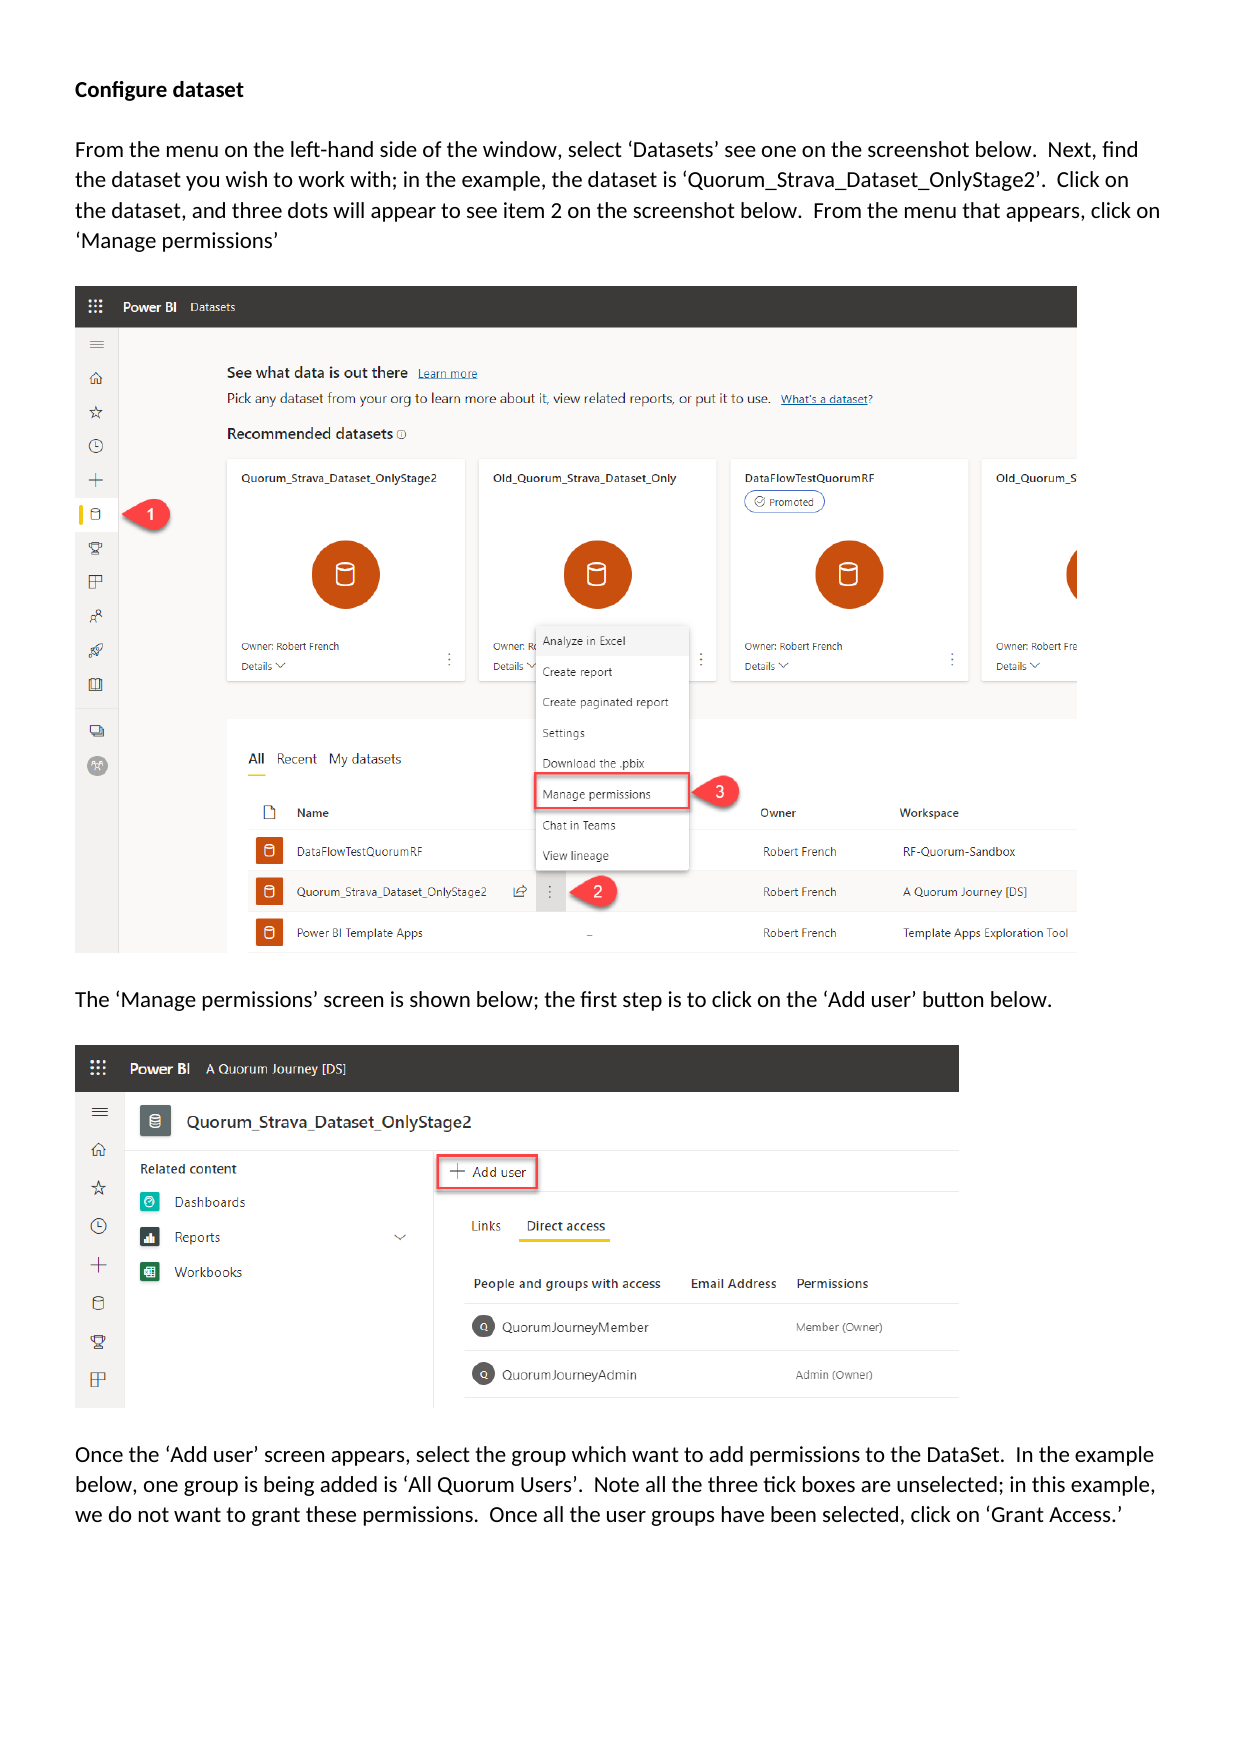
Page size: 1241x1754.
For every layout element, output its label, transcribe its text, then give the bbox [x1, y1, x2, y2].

text Once the ‘Add user’ screen appears, select the group which want to add permissions to the DataSet. In the example below, one group is being added is ‘All Quorum Users’. Note all the three tick boxes are unselected; in this example, we do not want to grant these permissions. Once all the user groups have been selected, click on ‘Grant Access.’ [75, 1440, 1165, 1528]
text The ‘Manage permissions’ screen is shown below; the first step is to click on the ‘Add user’ button below. [75, 985, 1165, 1013]
picture [75, 1045, 959, 1408]
text From the menu on the left-hand side of the window, select ‘Datasets’ see one on the screenshot below. Next, find the dataset you wish to work with; in the example, the dataset is ‘Quorum_Strava_Dataset_OnlyStage2’. Click on the dataset, and three dots will appear to see item 2 on the screenshot below. From the menu that appears, click on ‘Manage permissions’ [75, 135, 1165, 254]
text Configure dataset [75, 75, 1165, 103]
picture [75, 286, 1077, 953]
